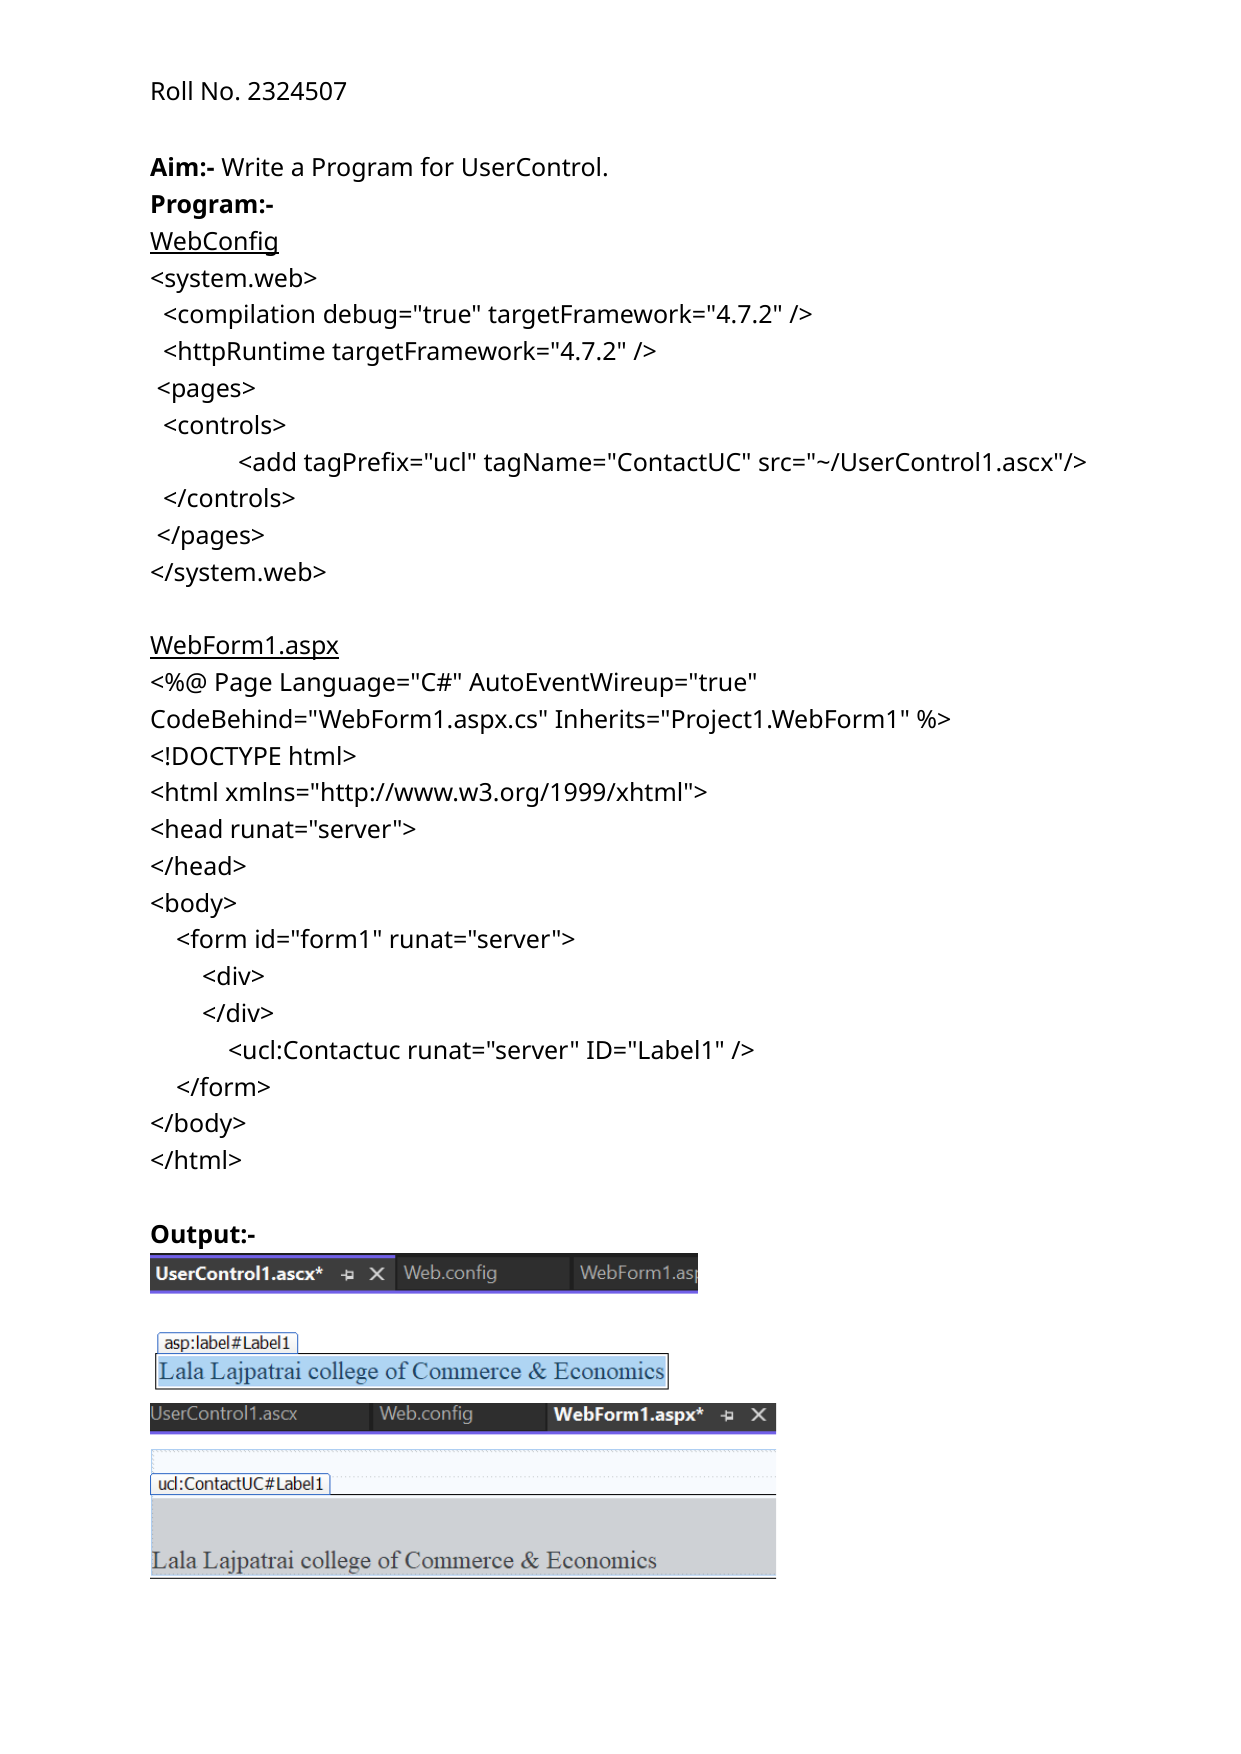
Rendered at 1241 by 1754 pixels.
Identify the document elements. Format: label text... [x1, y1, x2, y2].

text <ucl:Contactuc runat="server" ID="Label1" /> [150, 1032, 1090, 1067]
text WebForm1.aspx [150, 628, 1090, 662]
text </system.web> [150, 554, 1090, 588]
text <head runat="server"> [150, 812, 1090, 846]
text </div> [150, 996, 1090, 1030]
text <system.web> [150, 260, 1090, 294]
text <form id="form1" runat="server"> [150, 922, 1090, 956]
text Program:- [150, 187, 1090, 221]
text <compilation debug="true" targetFramework="4.7.2" /> [150, 297, 1090, 331]
text <controls> [150, 407, 1090, 441]
text Output:- [150, 1216, 1090, 1250]
text <add tagPrefix="ucl" tagName="ContactUC" src="~/UserControl1.ascx"/> [150, 444, 1090, 478]
text </pages> [150, 518, 1090, 552]
text </body> [150, 1106, 1090, 1140]
text <html xmlns="http://www.w3.org/1999/xhtml"> [150, 775, 1090, 809]
picture [150, 1253, 698, 1401]
text <div> [150, 959, 1090, 993]
text Aim:- Write a Program for UserControl. [150, 150, 1090, 184]
text </form> [150, 1069, 1090, 1103]
text <body> [150, 885, 1090, 919]
text </controls> [150, 481, 1090, 515]
text </html> [150, 1143, 1090, 1177]
picture [150, 1403, 777, 1582]
text </head> [150, 849, 1090, 883]
text WebConfig [150, 223, 1090, 258]
text <httpRuntime targetFramework="4.7.2" /> [150, 334, 1090, 368]
text <!DOCTYPE html> [150, 738, 1090, 772]
text <%@ Page Language="C#" AutoEventWireup="true" CodeBehind="WebForm1.aspx.cs" Inherits="Project1.WebForm1" %> [150, 665, 1090, 736]
text <pages> [150, 371, 1090, 405]
